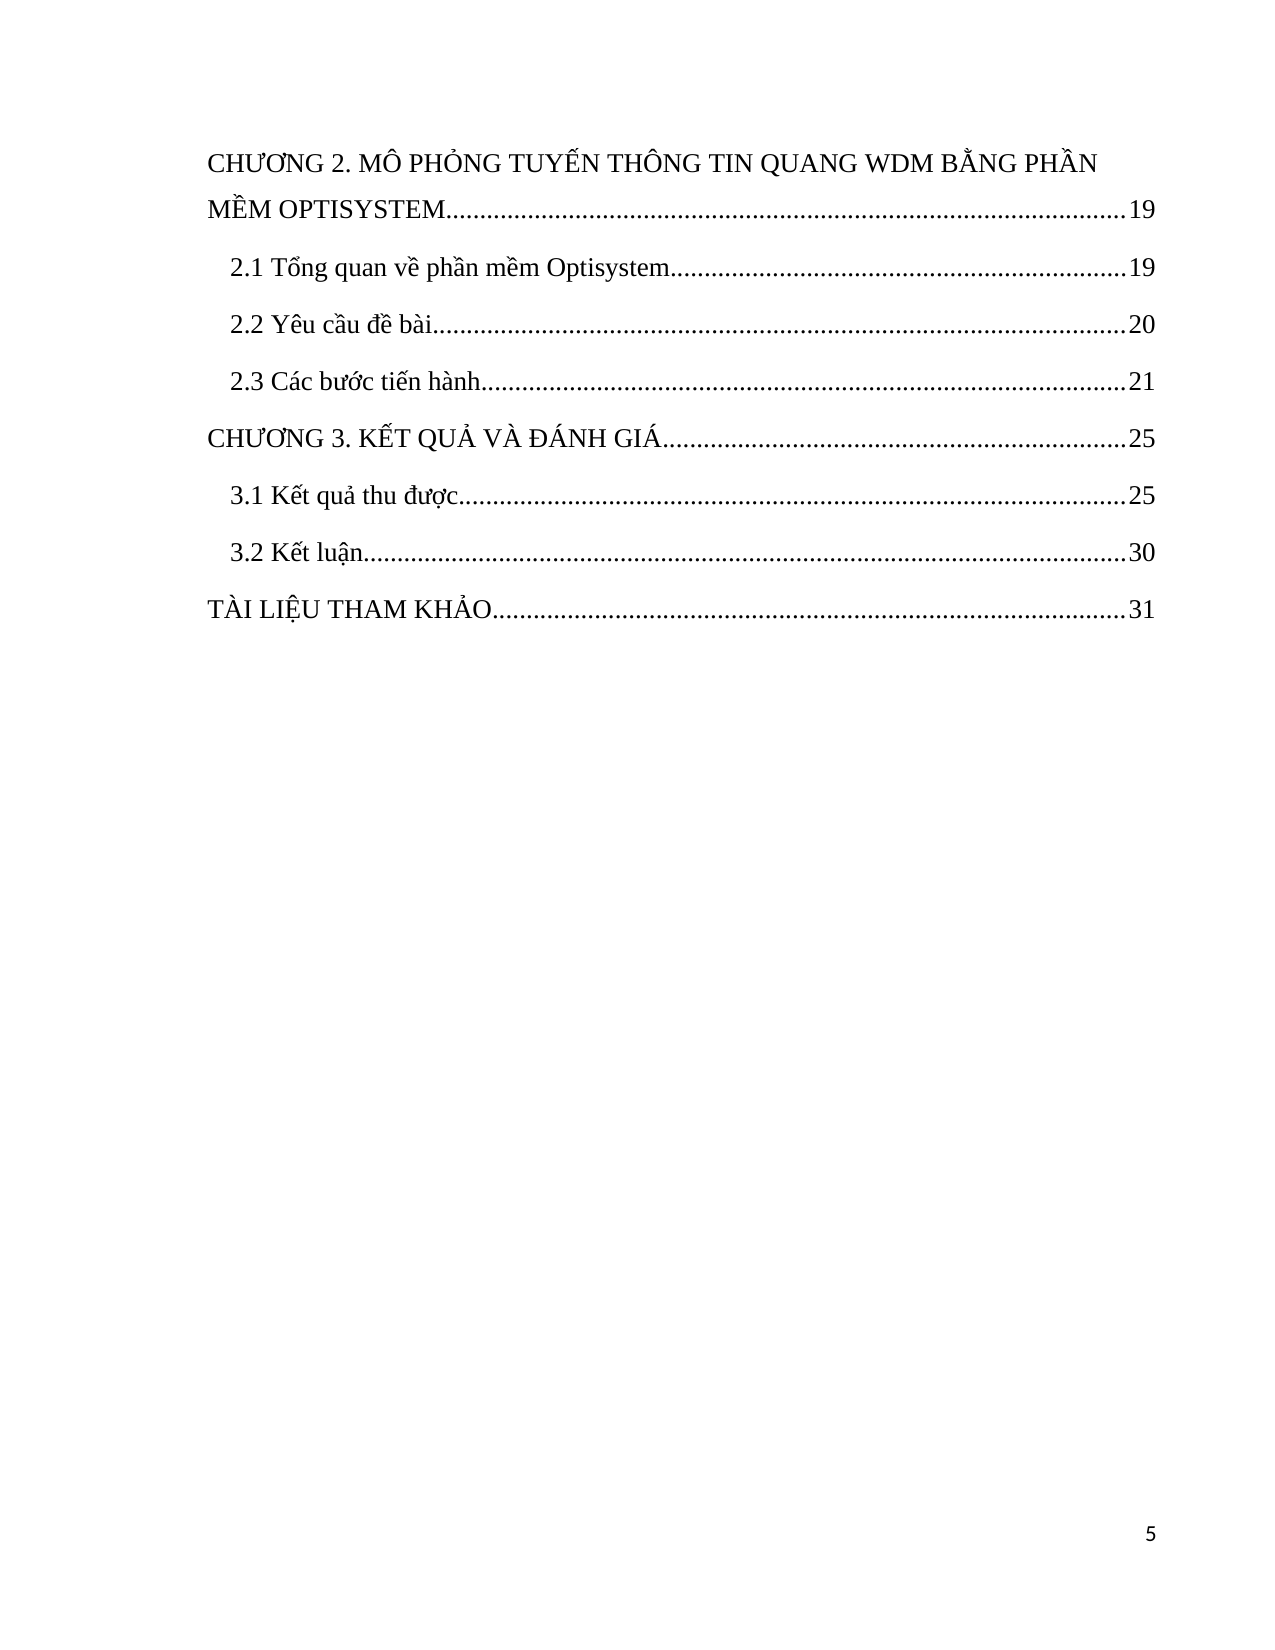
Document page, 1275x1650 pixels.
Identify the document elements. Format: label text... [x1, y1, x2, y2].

text CHƯƠNG 2. MÔ PHỎNG TUYẾN THÔNG TIN QUANG WDM BẰNG PHẦN MỀM OPTISYSTEM 19 [207, 147, 1156, 225]
text 2.2 Yêu cầu đề bài 20 [230, 308, 1156, 339]
text 3.1 Kết quả thu được 25 [230, 479, 1156, 510]
text 2.1 Tổng quan về phần mềm Optisystem 19 [230, 251, 1156, 282]
text TÀI LIỆU THAM KHẢO 31 [207, 593, 1156, 624]
text CHƯƠNG 3. KẾT QUẢ VÀ ĐÁNH GIÁ 25 [207, 422, 1156, 453]
text 3.2 Kết luận 30 [230, 536, 1156, 567]
text 2.3 Các bước tiến hành 21 [230, 365, 1156, 396]
